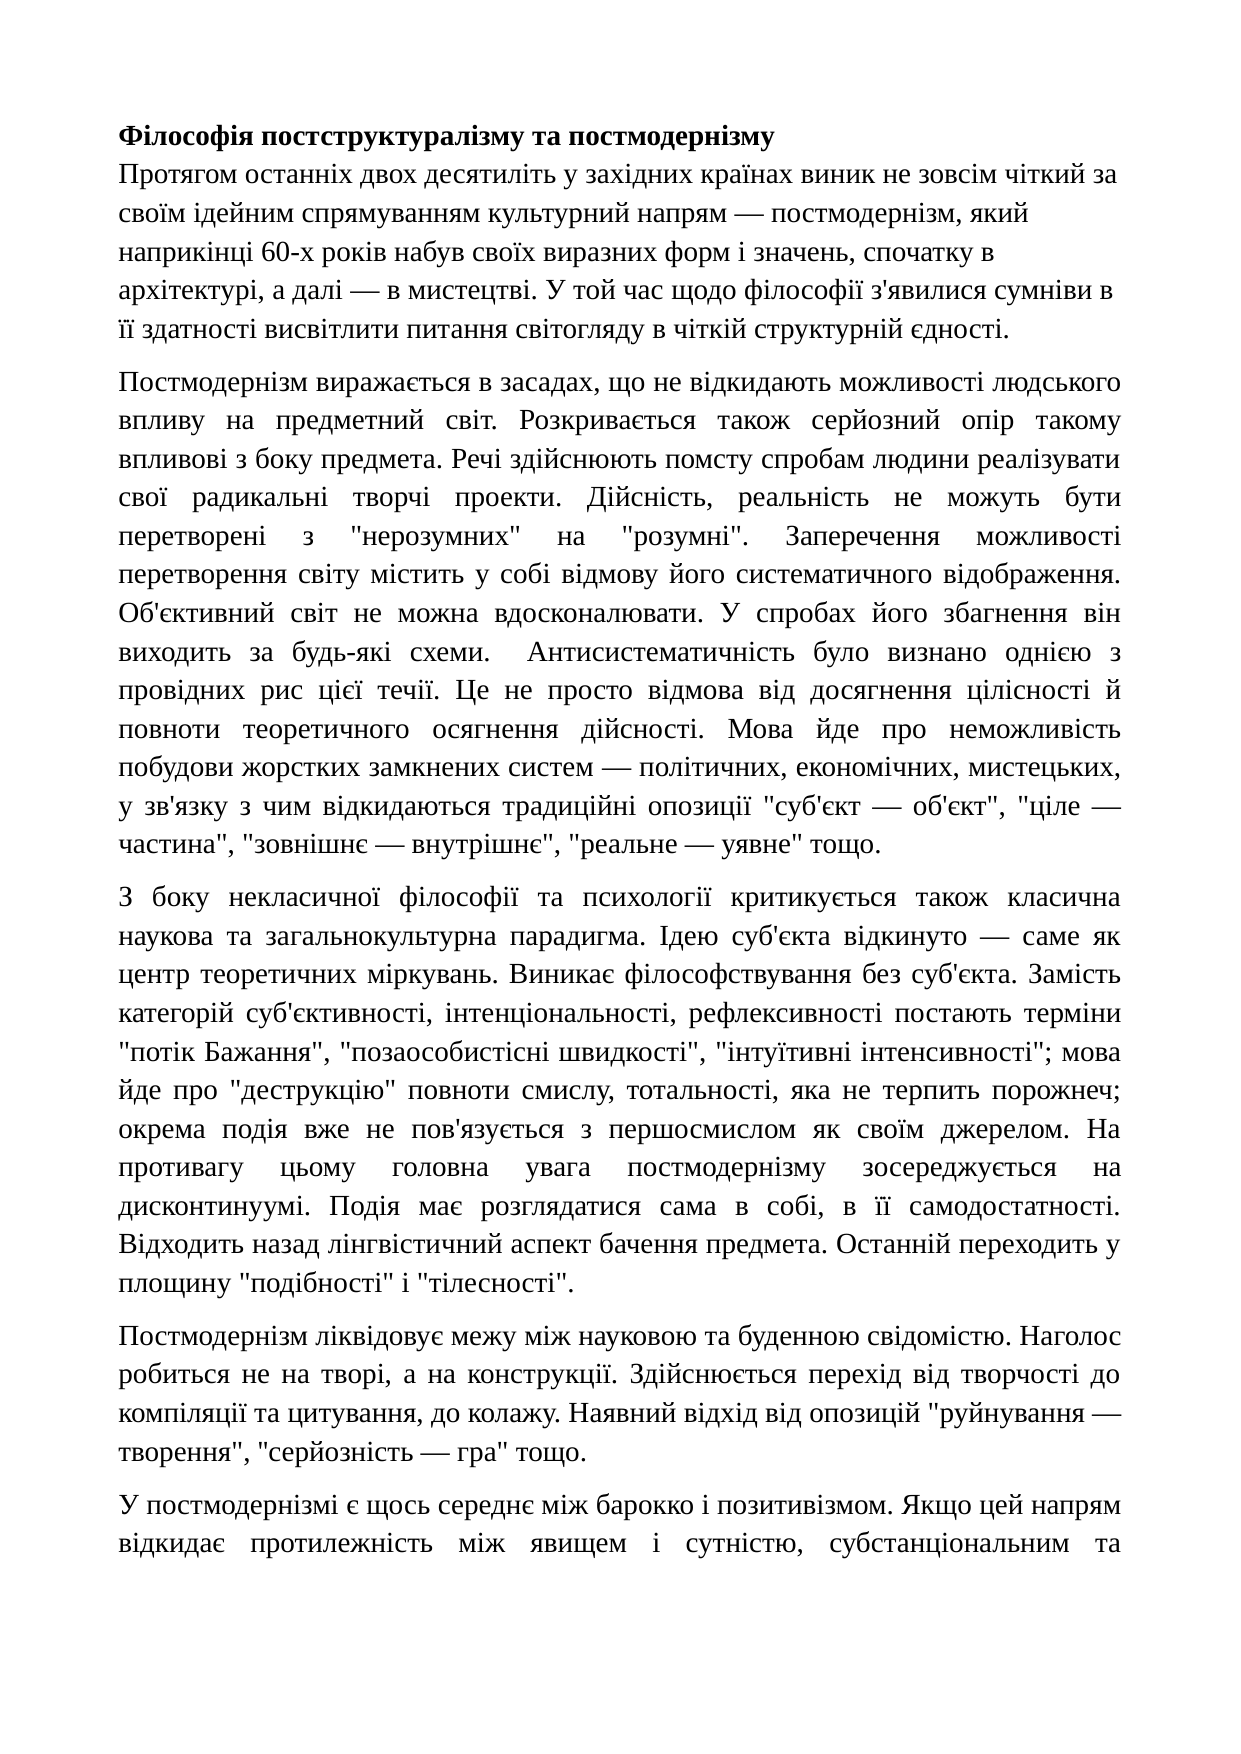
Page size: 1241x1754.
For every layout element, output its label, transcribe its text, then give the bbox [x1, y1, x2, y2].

text Протягом останніх двох десятиліть у західних країнах виник не зовсім чіткий за своїм ідейним спрямуванням культурний напрям — постмодернізм, який наприкінці 60-х років набув своїх виразних форм і значень, спочатку в архітектурі, а далі — в мистецтві. У той час щодо філософії з'явилися сумніви в її здатності висвітлити питання світогляду в чіткій структурній єдності. [118, 157, 1122, 344]
text З боку некласичної філософії та психології критикується також класична наукова та загальнокультурна парадигма. Ідею суб'єкта відкинуто — саме як центр теоретичних міркувань. Виникає філософствування без суб'єкта. Замість категорій суб'єктивності, інтенціональності, рефлексивності постають терміни "потік Бажання", "позаособистісні швидкості", "інтуїтивні інтенсивності"; мова йде про "деструкцію" повноти смислу, тотальності, яка не терпить порожнеч; окрема подія вже не пов'язується з першосмислом як своїм джерелом. На противагу цьому головна увага постмодернізму зосереджується на дисконтинуумі. Подія має розглядатися сама в собі, в її самодостатності. Відходить назад лінгвістичний аспект бачення предмета. Останній переходить у площину "подібності" і "тілесності". [118, 879, 1122, 1298]
text Філософія постструктуралізму та постмодернізму [118, 118, 1122, 152]
text Постмодернізм виражається в засадах, що не відкидають можливості людського впливу на предметний світ. Розкривається також серйозний опір такому впливові з боку предмета. Речі здійснюють помсту спробам людини реалізувати свої радикальні творчі проекти. Дійсність, реальність не можуть бути перетворені з "нерозумних" на "розумні". Заперечення можливості перетворення світу містить у собі відмову його систематичного відображення. Об'єктивний світ не можна вдосконалювати. У спробах його збагнення він виходить за будь-які схеми. Антисистематичність було визнано однією з провідних рис цієї течії. Це не просто відмова від досягнення цілісності й повноти теоретичного осягнення дійсності. Мова йде про неможливість побудови жорстких замкнених систем — політичних, економічних, мистецьких, у зв'язку з чим відкидаються традиційні опозиції "суб'єкт — об'єкт", "ціле — частина", "зовнішнє — внутрішнє", "реальне — уявне" тощо. [118, 364, 1122, 860]
text Постмодернізм ліквідовує межу між науковою та буденною свідомістю. Наголос робиться не на творі, а на конструкції. Здійснюється перехід від творчості до компіляції та цитування, до колажу. Наявний відхід від опозицій "руйнування — творення", ''серйозність — гра" тощо. [118, 1318, 1122, 1467]
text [118, 1487, 1122, 1559]
